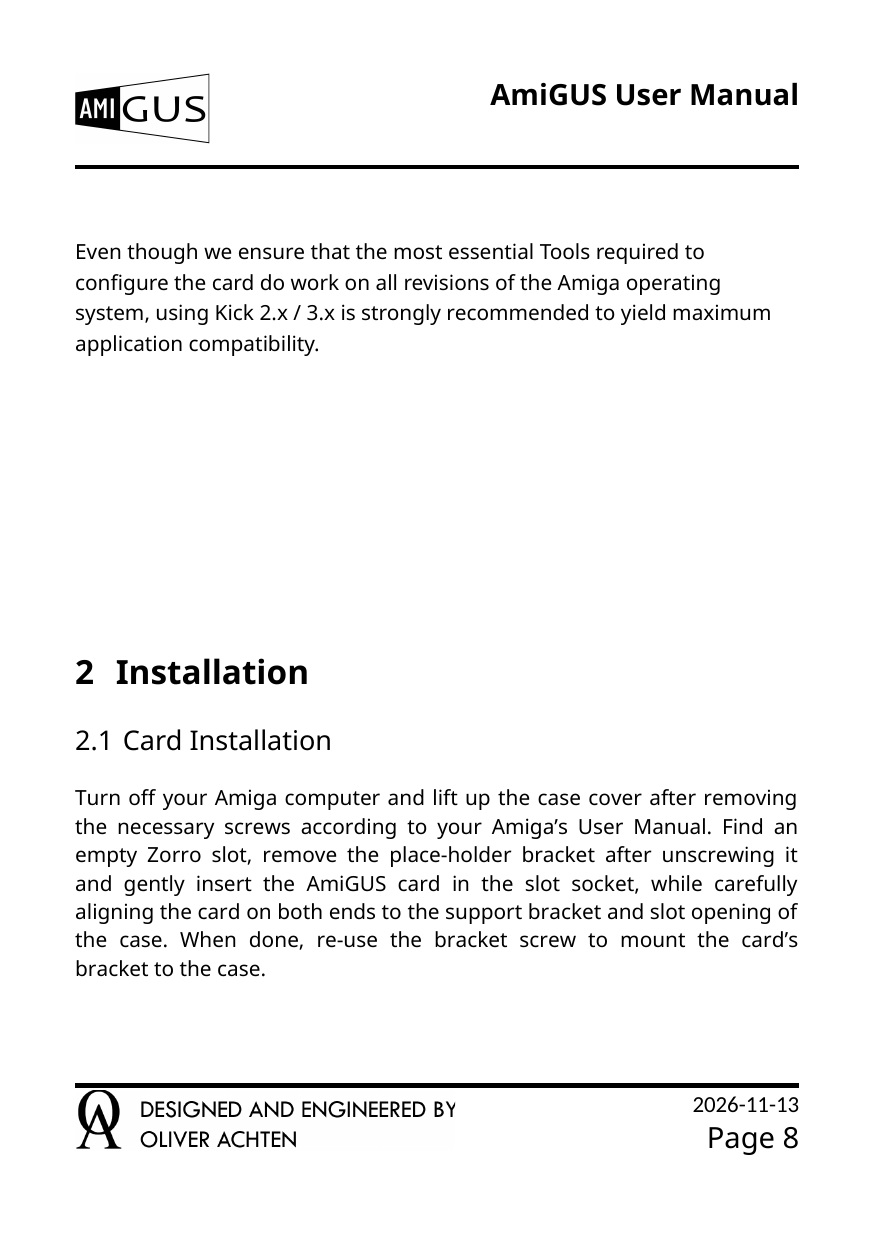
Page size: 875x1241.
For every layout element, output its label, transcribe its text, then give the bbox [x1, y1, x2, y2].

picture [75, 1090, 456, 1151]
subtitle Even though we ensure that the most essential Tools required to configure the card do work on all revisions of the Amiga operating system, using Kick 2.x / 3.x is strongly recommended to yield maximum application compatibility. [75, 237, 799, 358]
list Installation [75, 649, 799, 694]
subtitle Card Installation [75, 721, 799, 758]
picture [75, 73, 210, 144]
text Turn off your Amiga computer and lift up the case cover after removing the necessary screws according to your Amiga’s User Manual. Find an empty Zorro slot, remove the place-holder bracket after unscrewing it and gently insert the AmiGUS card in the slot socket, while carefully aligning the card on both ends to the support bracket and slot opening of the case. When done, re-use the bracket screw to mount the card’s bracket to the case. [75, 783, 799, 982]
